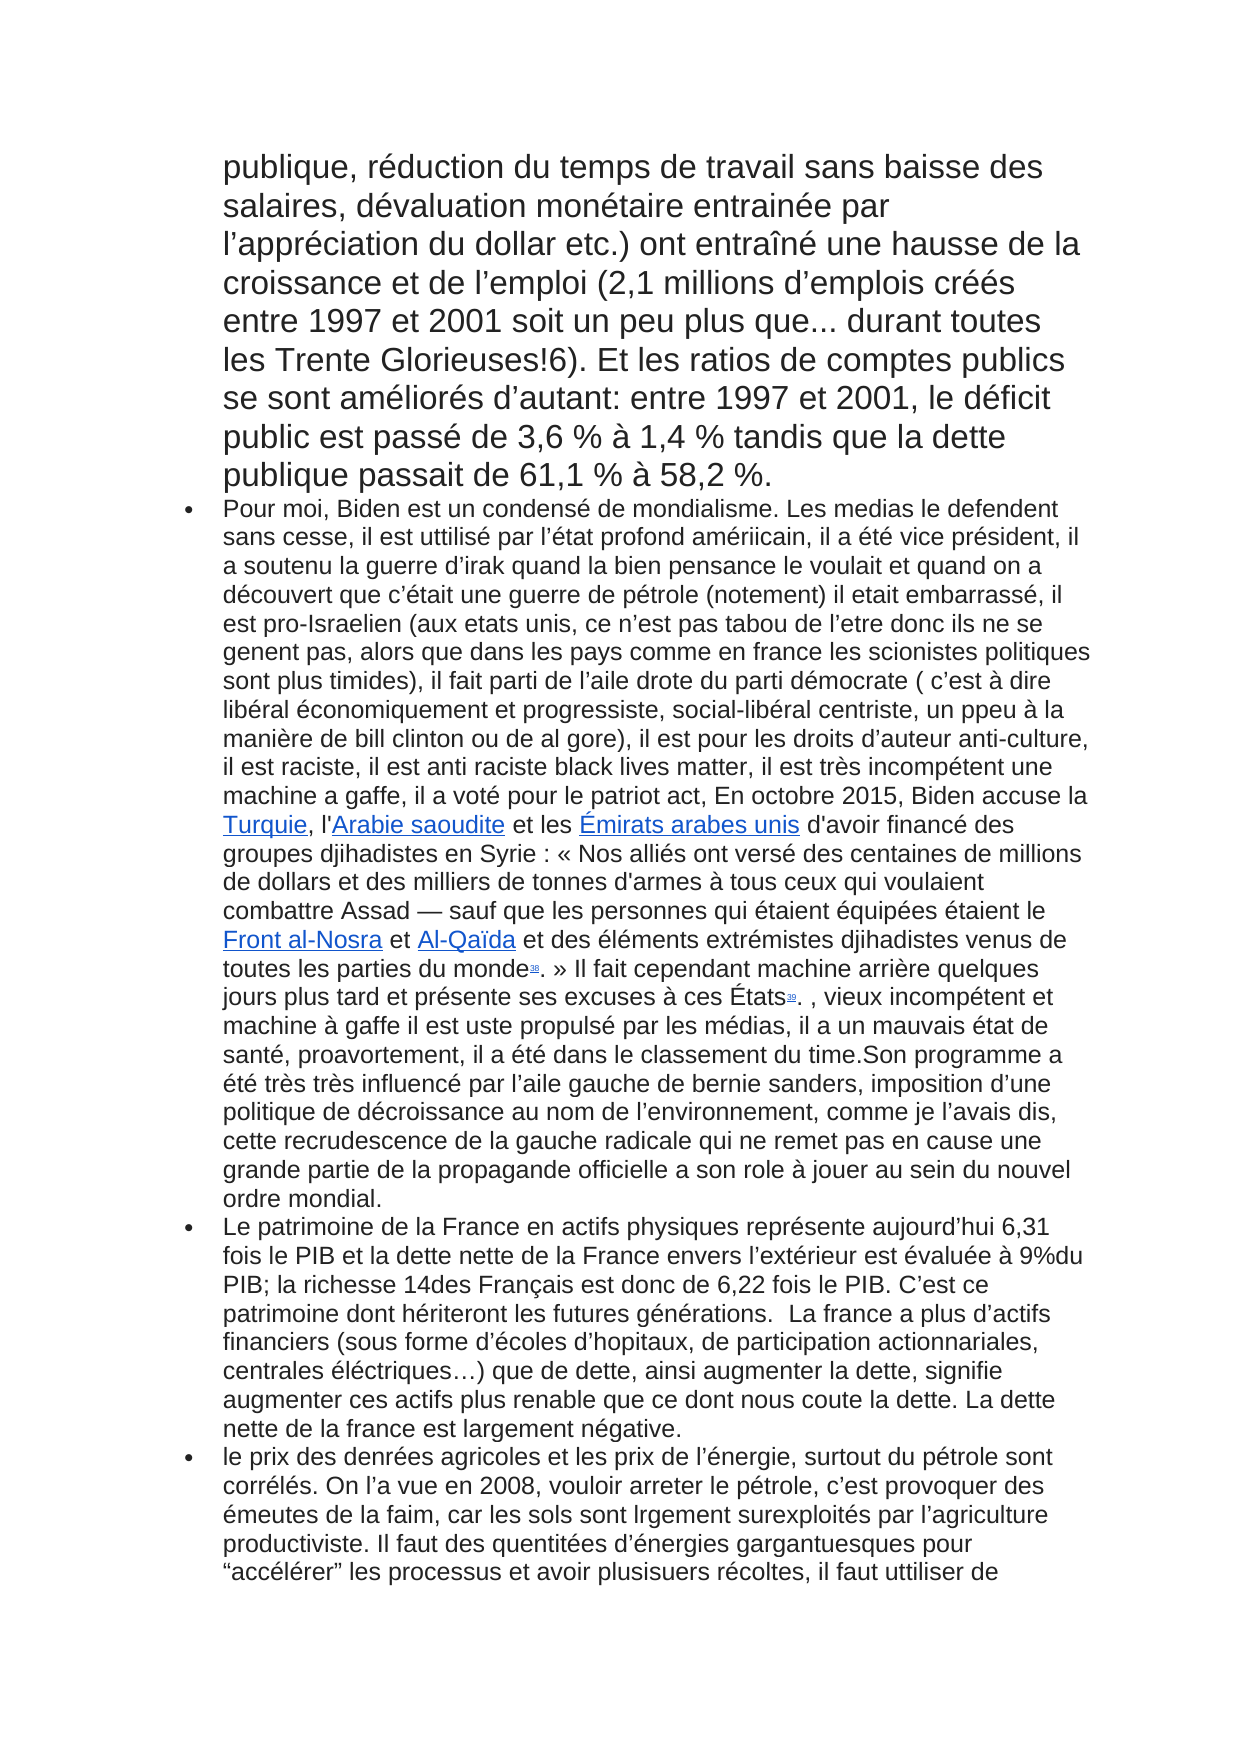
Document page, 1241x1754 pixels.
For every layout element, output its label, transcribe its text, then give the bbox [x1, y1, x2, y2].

list Pour moi, Biden est un condensé de mondialisme. Les medias le defendent sans cesse, il est uttilisé par l’état profond amériicain, il a été vice président, il a soutenu la guerre d’irak quand la bien pensance le voulait et quand on a découvert que c’était une guerre de pétrole (notement) il etait embarrassé, il est pro-Israelien (aux etats unis, ce n’est pas tabou de l’etre donc ils ne se genent pas, alors que dans les pays comme en france les scionistes politiques sont plus timides), il fait parti de l’aile drote du parti démocrate ( c’est à dire libéral économiquement et progressiste, social-libéral centriste, un ppeu à la manière de bill clinton ou de al gore), il est pour les droits d’auteur anti-culture, il est raciste, il est anti raciste black lives matter, il est très incompétent une machine a gaffe, il a voté pour le patriot act, En octobre 2015, Biden accuse la Turquie, l'Arabie saoudite et les Émirats arabes unis d'avoir financé des groupes djihadistes en Syrie : « Nos alliés ont versé des centaines de millions de dollars et des milliers de tonnes d'armes à tous ceux qui voulaient combattre Assad — sauf que les personnes qui étaient équipées étaient le Front al-Nosra et Al-Qaïda et des éléments extrémistes djihadistes venus de toutes les parties du monde38. » Il fait cependant machine arrière quelques jours plus tard et présente ses excuses à ces États39. , vieux incompétent et machine à gaffe il est uste propulsé par les médias, il a un mauvais état de santé, proavortement, il a été dans le classement du time.Son programme a été très très influencé par l’aile gauche de bernie sanders, imposition d’une politique de décroissance au nom de l’environnement, comme je l’avais dis, cette recrudescence de la gauche radicale qui ne remet pas en cause une grande partie de la propagande officielle a son role à jouer au sein du nouvel ordre mondial. [185, 493, 1093, 1212]
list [185, 148, 1093, 493]
list Le patrimoine de la France en actifs physiques représente aujourd’hui 6,31 fois le PIB et la dette nette de la France envers l’extérieur est évaluée à 9%du PIB; la richesse 14des Français est donc de 6,22 fois le PIB. C’est ce patrimoine dont hériteront les futures générations. La france a plus d’actifs financiers (sous forme d’écoles d’hopitaux, de participation actionnariales, centrales éléctriques…) que de dette, ainsi augmenter la dette, signifie augmenter ces actifs plus renable que ce dont nous coute la dette. La dette nette de la france est largement négative. [185, 1212, 1093, 1442]
